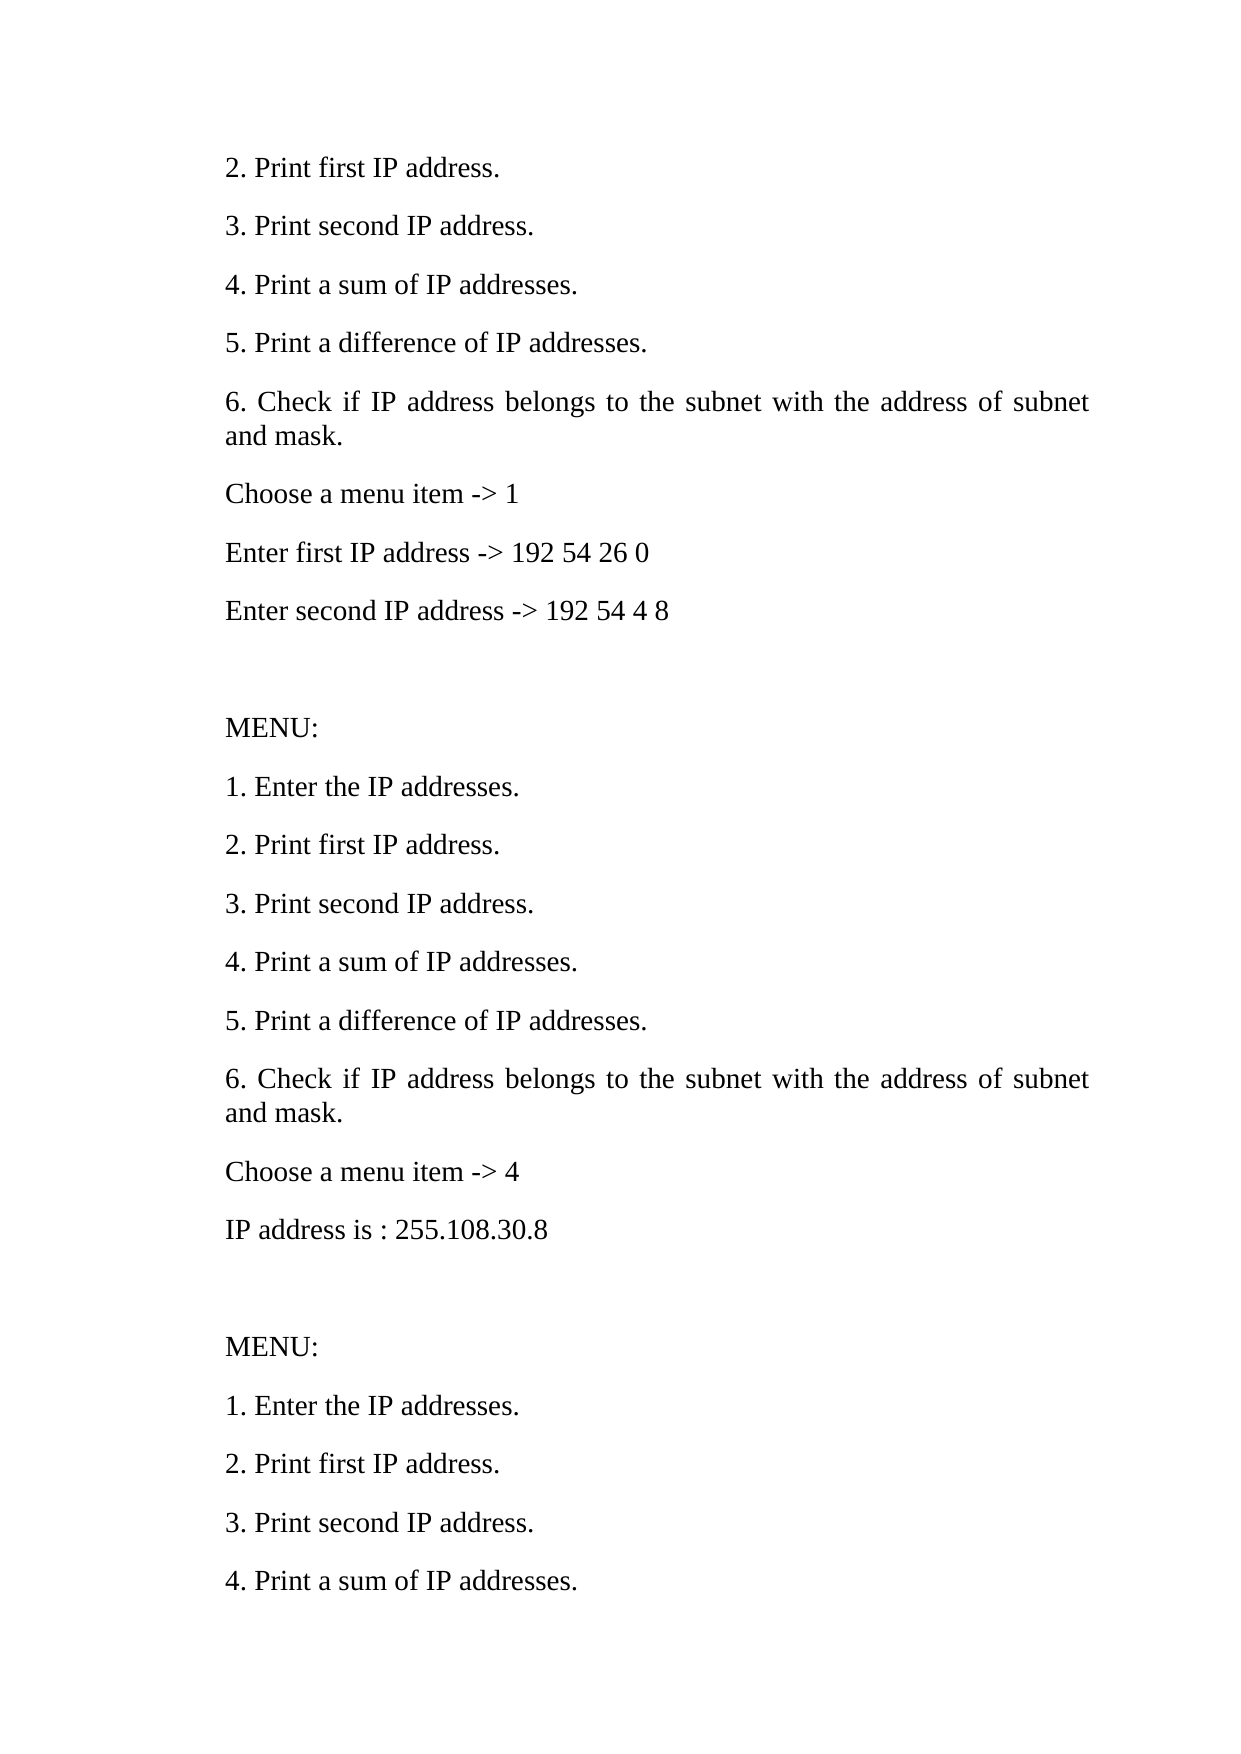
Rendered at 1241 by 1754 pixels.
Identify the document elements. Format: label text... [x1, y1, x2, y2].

text 1. Enter the IP addresses. [225, 1388, 1090, 1421]
text 4. Print a sum of IP addresses. [225, 944, 1090, 978]
text 1. Enter the IP addresses. [225, 769, 1090, 802]
text MENU: [225, 1329, 1090, 1363]
text Enter first IP address -> 192 54 26 0 [225, 535, 1090, 568]
text 2. Print first IP address. [225, 1446, 1090, 1480]
text Choose a menu item -> 1 [225, 476, 1090, 510]
text 6. Check if IP address belongs to the subnet with the address of subnet and mask. [225, 1062, 1090, 1129]
text 5. Print a difference of IP addresses. [225, 1003, 1090, 1037]
text 3. Print second IP address. [225, 886, 1090, 919]
text 6. Check if IP address belongs to the subnet with the address of subnet and mask. [225, 384, 1090, 451]
text Choose a menu item -> 4 [225, 1154, 1090, 1187]
text IP address is : 255.108.30.8 [225, 1212, 1090, 1246]
text 2. Print first IP address. [225, 150, 1090, 183]
text 3. Print second IP address. [225, 1505, 1090, 1538]
text 5. Print a difference of IP addresses. [225, 326, 1090, 359]
text 4. Print a sum of IP addresses. [225, 267, 1090, 301]
text Enter second IP address -> 192 54 4 8 [225, 593, 1090, 627]
text 2. Print first IP address. [225, 827, 1090, 861]
text 3. Print second IP address. [225, 208, 1090, 242]
text MENU: [225, 710, 1090, 744]
text 4. Print a sum of IP addresses. [225, 1563, 1090, 1597]
